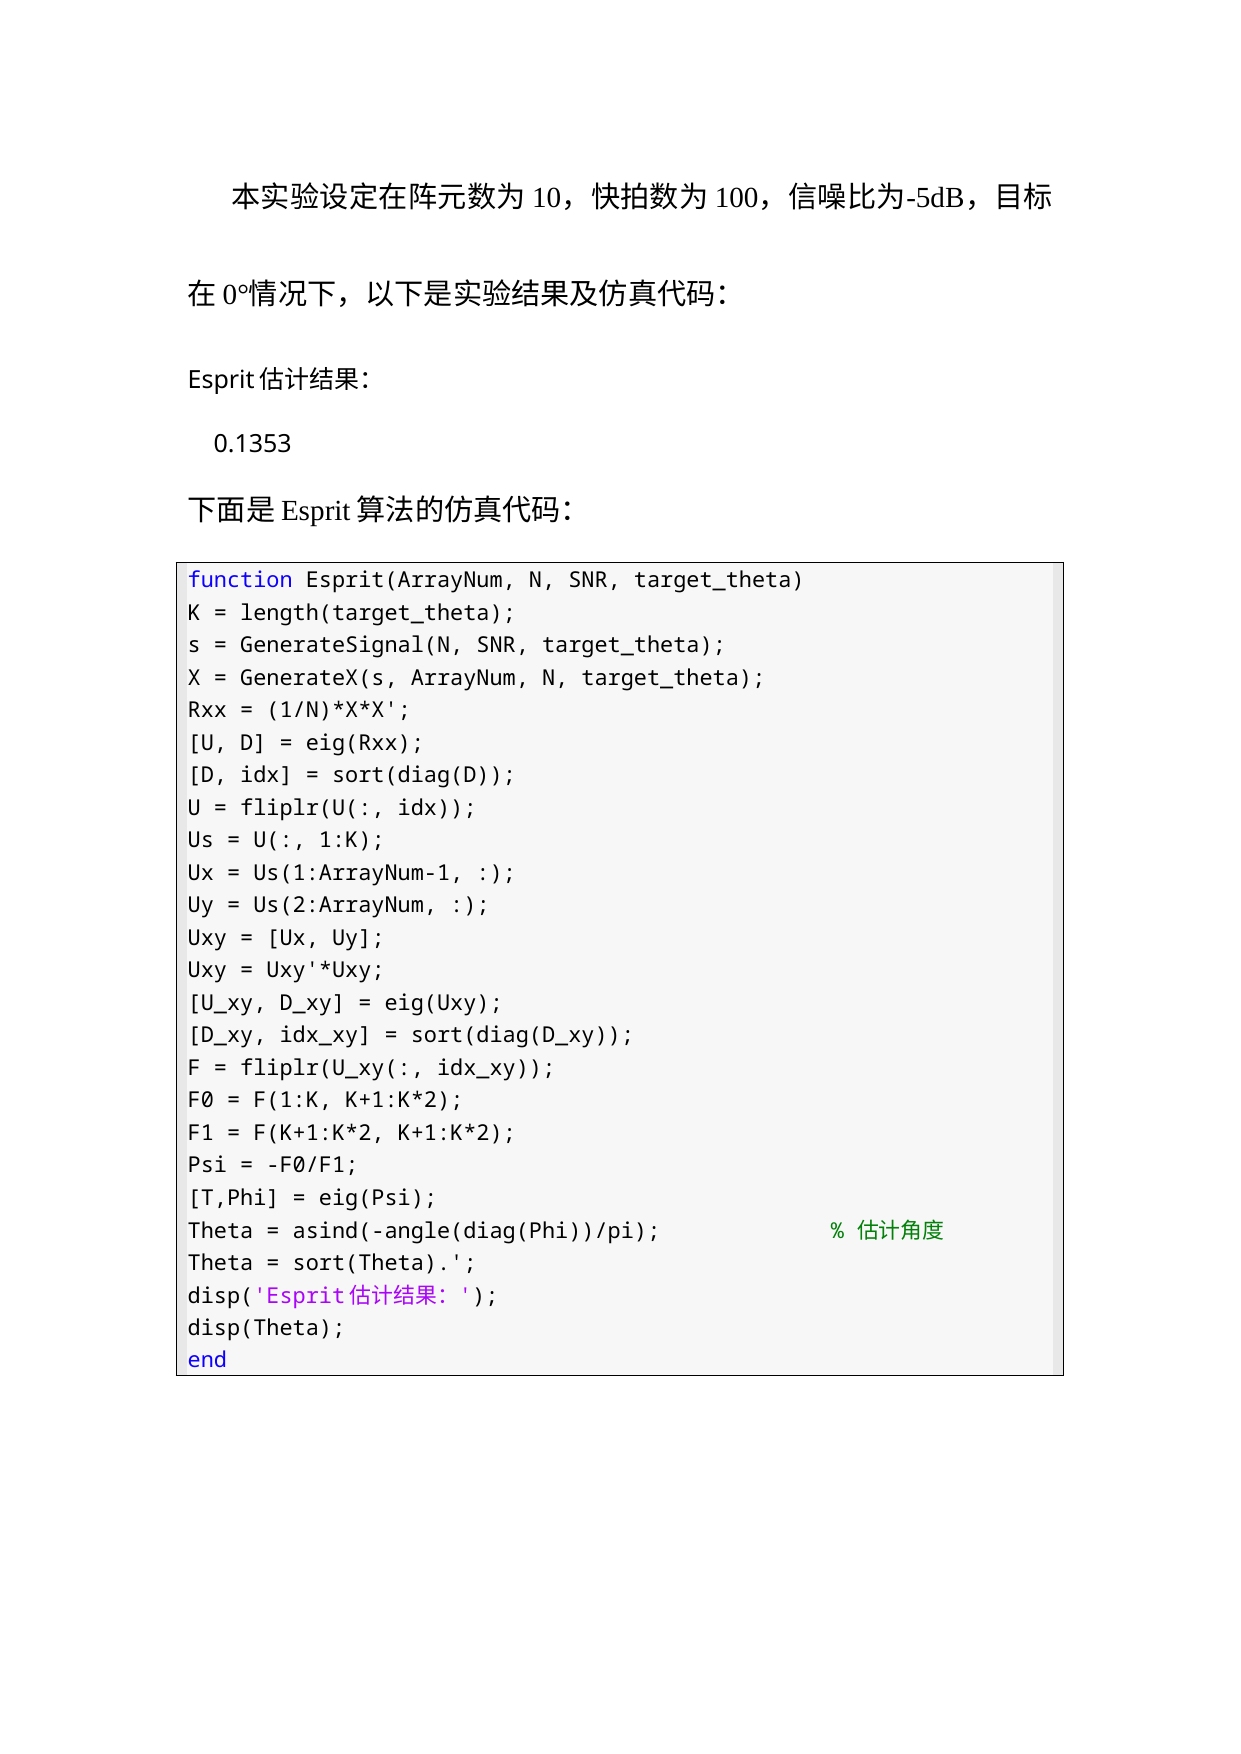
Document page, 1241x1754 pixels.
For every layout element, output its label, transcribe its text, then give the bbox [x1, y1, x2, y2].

text Esprit估计结果： [187, 346, 1053, 411]
text 0.1353 [187, 411, 1053, 476]
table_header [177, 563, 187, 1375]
text 本实验设定在阵元数为10，快拍数为100，信噪比为-5dB，目标在0°情况下，以下是实验结果及仿真代码： [187, 162, 1053, 324]
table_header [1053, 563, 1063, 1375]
text 下面是Esprit算法的仿真代码： [187, 476, 1053, 541]
